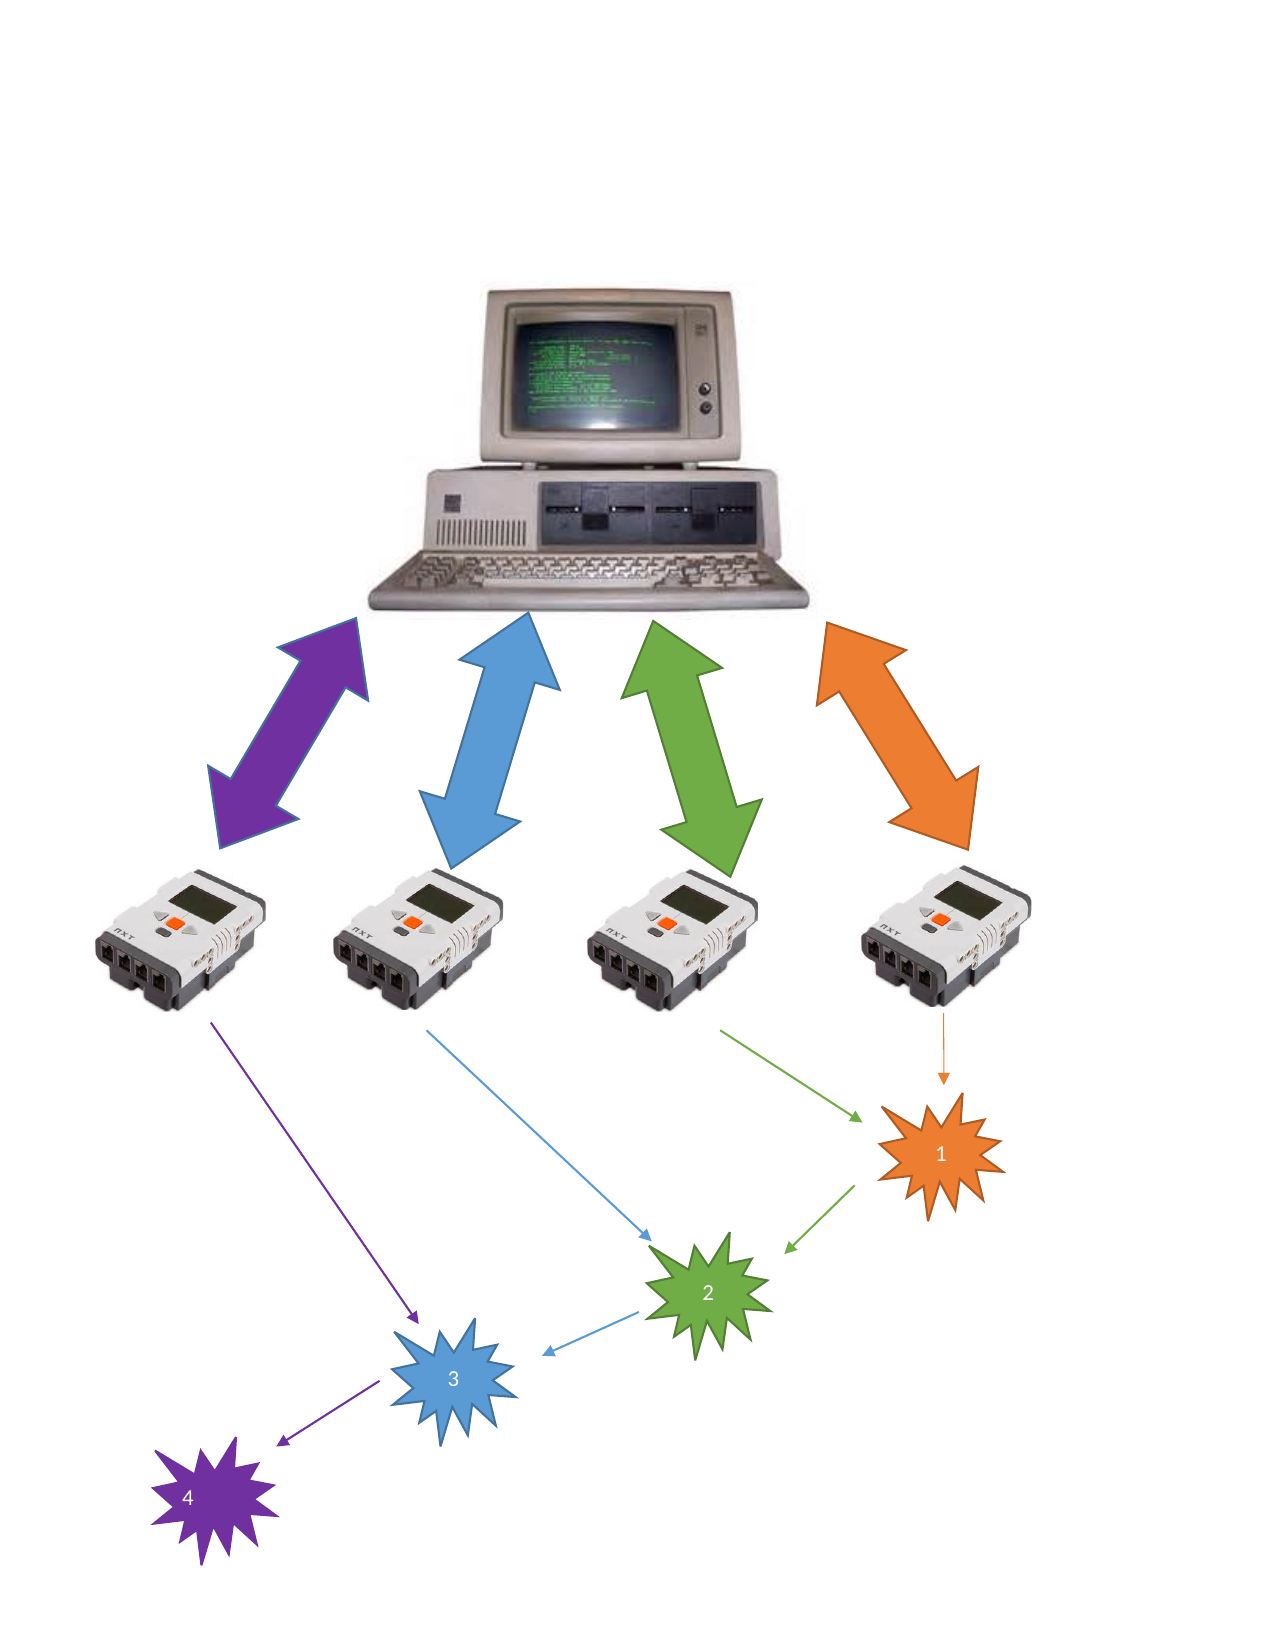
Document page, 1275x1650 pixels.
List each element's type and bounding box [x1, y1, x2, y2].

picture [856, 859, 1032, 1006]
picture [354, 281, 824, 620]
picture [90, 863, 266, 1011]
picture [582, 863, 758, 1011]
picture [328, 862, 504, 1009]
